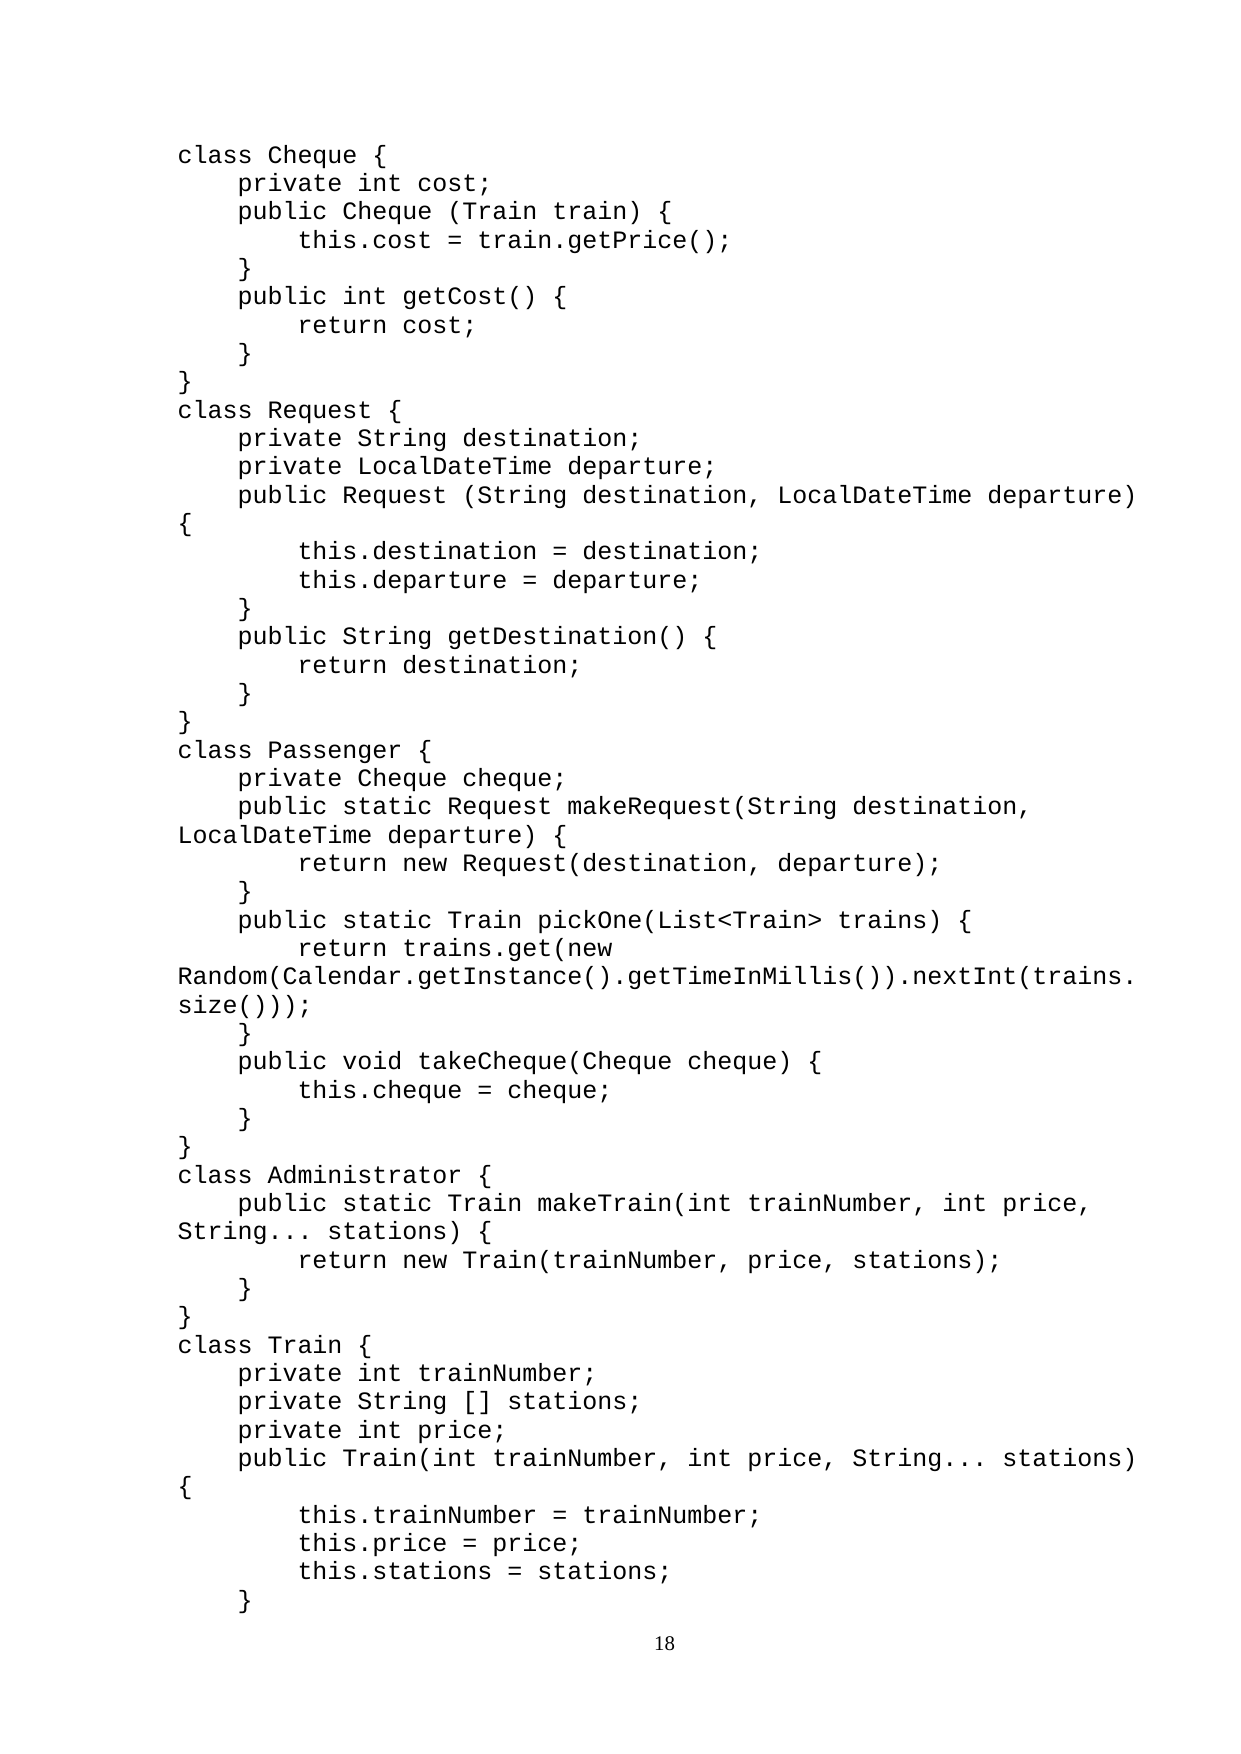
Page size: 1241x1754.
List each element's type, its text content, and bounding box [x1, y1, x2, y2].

text class Passenger { [177, 737, 1152, 766]
text } [177, 1276, 1152, 1304]
text this.departure = departure; [177, 567, 1152, 596]
text public Cheque (Train train) { [177, 199, 1152, 227]
text this.destination = destination; [177, 539, 1152, 567]
text class Administrator { [177, 1162, 1152, 1191]
text } [177, 1587, 1152, 1616]
text return destination; [177, 652, 1152, 681]
text class Request { [177, 397, 1152, 426]
text return new Train(trainNumber, price, stations); [177, 1247, 1152, 1276]
text private String [] stations; [177, 1389, 1152, 1417]
text public static Request makeRequest(String destination, LocalDateTime departure) { [177, 794, 1152, 851]
text public static Train pickOne(List<Train> trains) { [177, 907, 1152, 936]
text this.price = price; [177, 1531, 1152, 1559]
text } [177, 1304, 1152, 1332]
text } [177, 596, 1152, 624]
text return new Request(destination, departure); [177, 851, 1152, 879]
text this.stations = stations; [177, 1559, 1152, 1587]
text class Train { [177, 1332, 1152, 1361]
text } [177, 369, 1152, 397]
text this.cheque = cheque; [177, 1077, 1152, 1106]
text return cost; [177, 312, 1152, 341]
text } [177, 1021, 1152, 1049]
text public void takeCheque(Cheque cheque) { [177, 1049, 1152, 1077]
text public int getCost() { [177, 284, 1152, 312]
text public String getDestination() { [177, 624, 1152, 652]
text public Request (String destination, LocalDateTime departure) { [177, 482, 1152, 539]
text class Cheque { [177, 142, 1152, 171]
text } [177, 1106, 1152, 1134]
text } [177, 341, 1152, 369]
text private Cheque cheque; [177, 766, 1152, 794]
text private int price; [177, 1417, 1152, 1446]
text return trains.get(new Random(Calendar.getInstance().getTimeInMillis()).nextInt(trains.size())); [177, 936, 1152, 1021]
text public Train(int trainNumber, int price, String... stations) { [177, 1446, 1152, 1502]
text } [177, 681, 1152, 709]
text } [177, 709, 1152, 737]
text public static Train makeTrain(int trainNumber, int price, String... stations) { [177, 1191, 1152, 1247]
text } [177, 1134, 1152, 1162]
text private int cost; [177, 171, 1152, 199]
text private LocalDateTime departure; [177, 454, 1152, 482]
text } [177, 879, 1152, 907]
text this.cost = train.getPrice(); [177, 227, 1152, 256]
text } [177, 256, 1152, 284]
text private int trainNumber; [177, 1361, 1152, 1389]
text private String destination; [177, 426, 1152, 454]
text this.trainNumber = trainNumber; [177, 1502, 1152, 1531]
